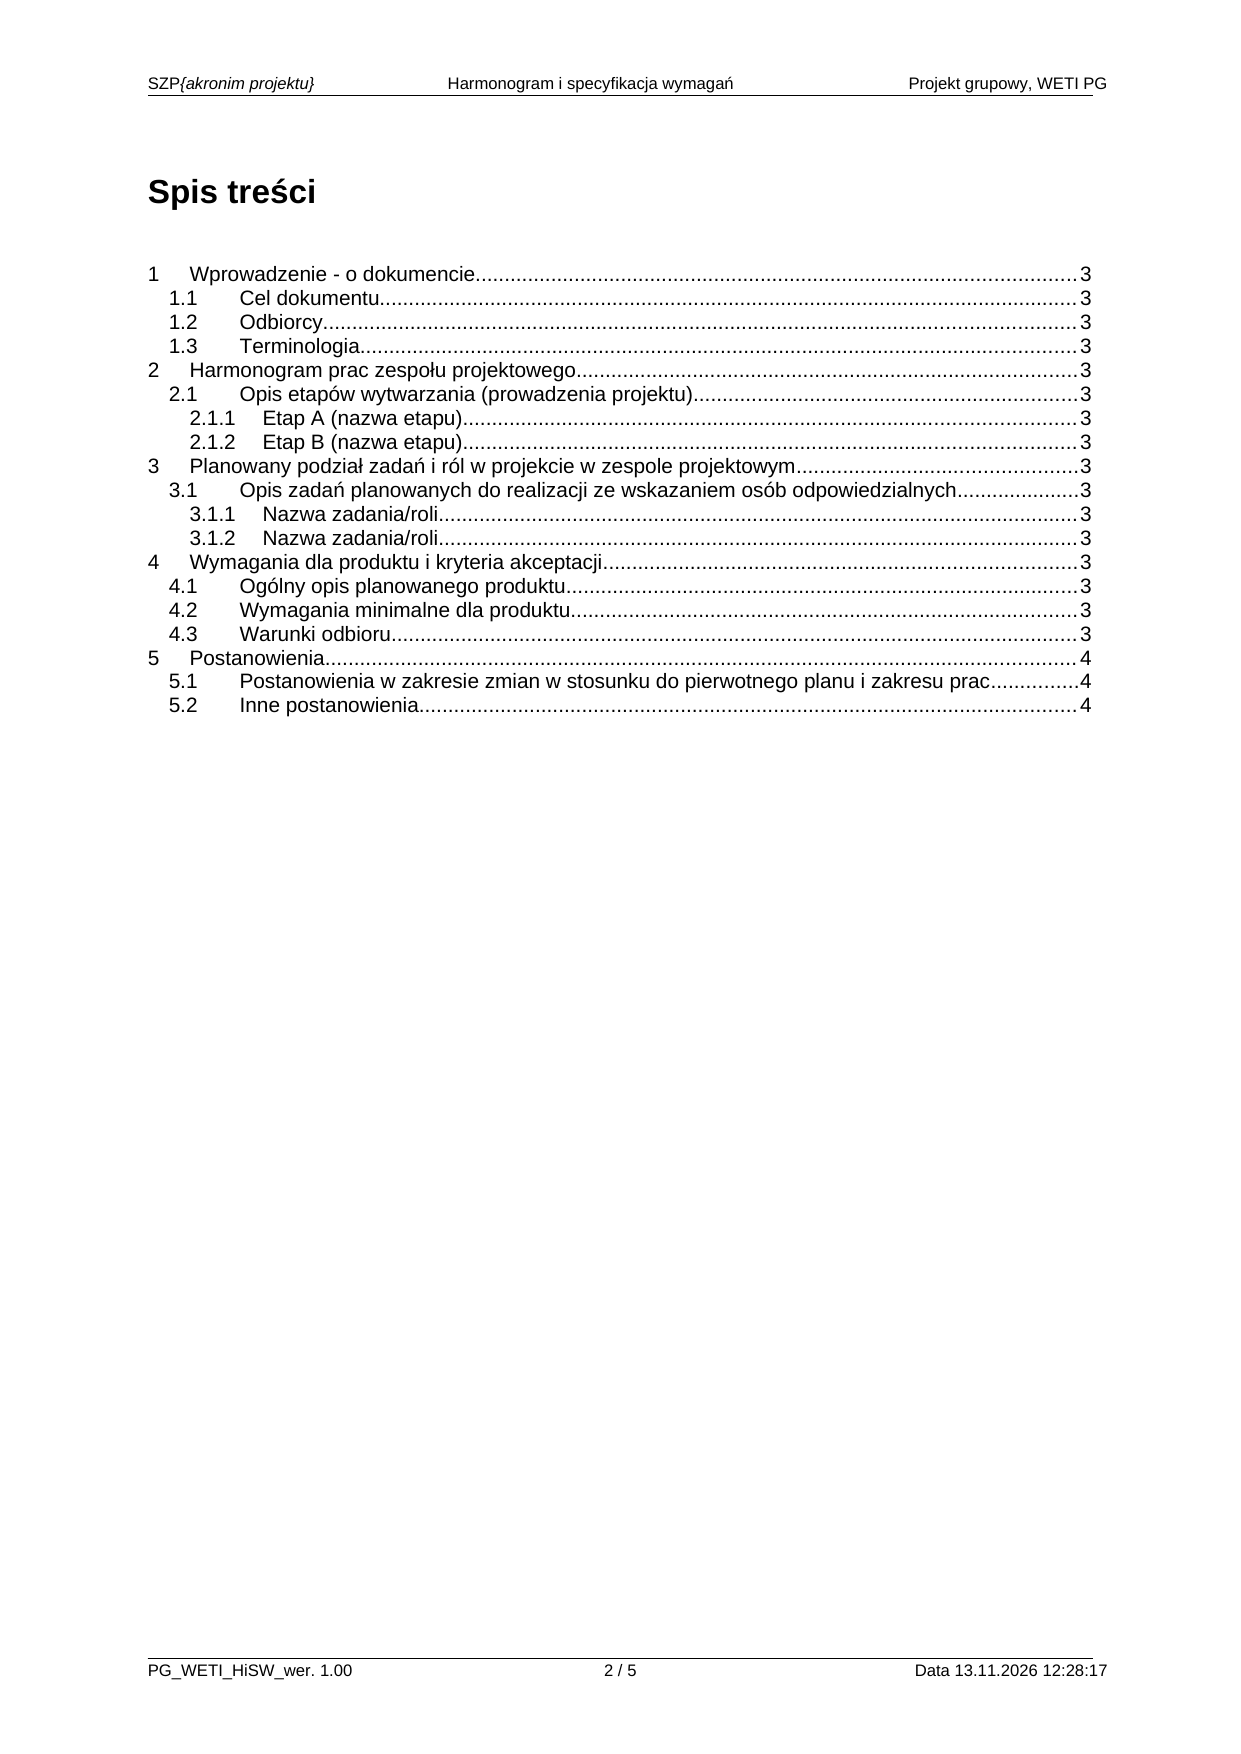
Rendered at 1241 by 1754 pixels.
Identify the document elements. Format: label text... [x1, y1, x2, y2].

text 4.1 Ogólny opis planowanego produktu 3 [168, 573, 1093, 597]
text 5.2 Inne postanowienia 4 [168, 693, 1093, 717]
text 3.1 Opis zadań planowanych do realizacji ze wskazaniem osób odpowiedzialnych 3 [168, 478, 1093, 502]
text 4.2 Wymagania minimalne dla produktu 3 [168, 597, 1093, 621]
text 2.1.1 Etap A (nazwa etapu) 3 [189, 406, 1093, 430]
text 5.1 Postanowienia w zakresie zmian w stosunku do pierwotnego planu i zakresu prac 4 [168, 669, 1093, 693]
text 4 Wymagania dla produktu i kryteria akceptacji 3 [148, 549, 1093, 573]
subtitle Spis treści [148, 173, 1093, 211]
text 1 Wprowadzenie - o dokumencie 3 [148, 262, 1093, 286]
text 2 Harmonogram prac zespołu projektowego 3 [148, 358, 1093, 382]
text 4.3 Warunki odbioru 3 [168, 621, 1093, 645]
text 1.2 Odbiorcy 3 [168, 310, 1093, 334]
text 3 Planowany podział zadań i ról w projekcie w zespole projektowym 3 [148, 454, 1093, 478]
text 2.1.2 Etap B (nazwa etapu) 3 [189, 430, 1093, 454]
text 3.1.1 Nazwa zadania/roli 3 [189, 502, 1093, 526]
text 1.1 Cel dokumentu 3 [168, 286, 1093, 310]
text 3.1.2 Nazwa zadania/roli 3 [189, 526, 1093, 549]
text 1.3 Terminologia 3 [168, 334, 1093, 358]
text 2.1 Opis etapów wytwarzania (prowadzenia projektu) 3 [168, 382, 1093, 406]
text 5 Postanowienia 4 [148, 645, 1093, 669]
